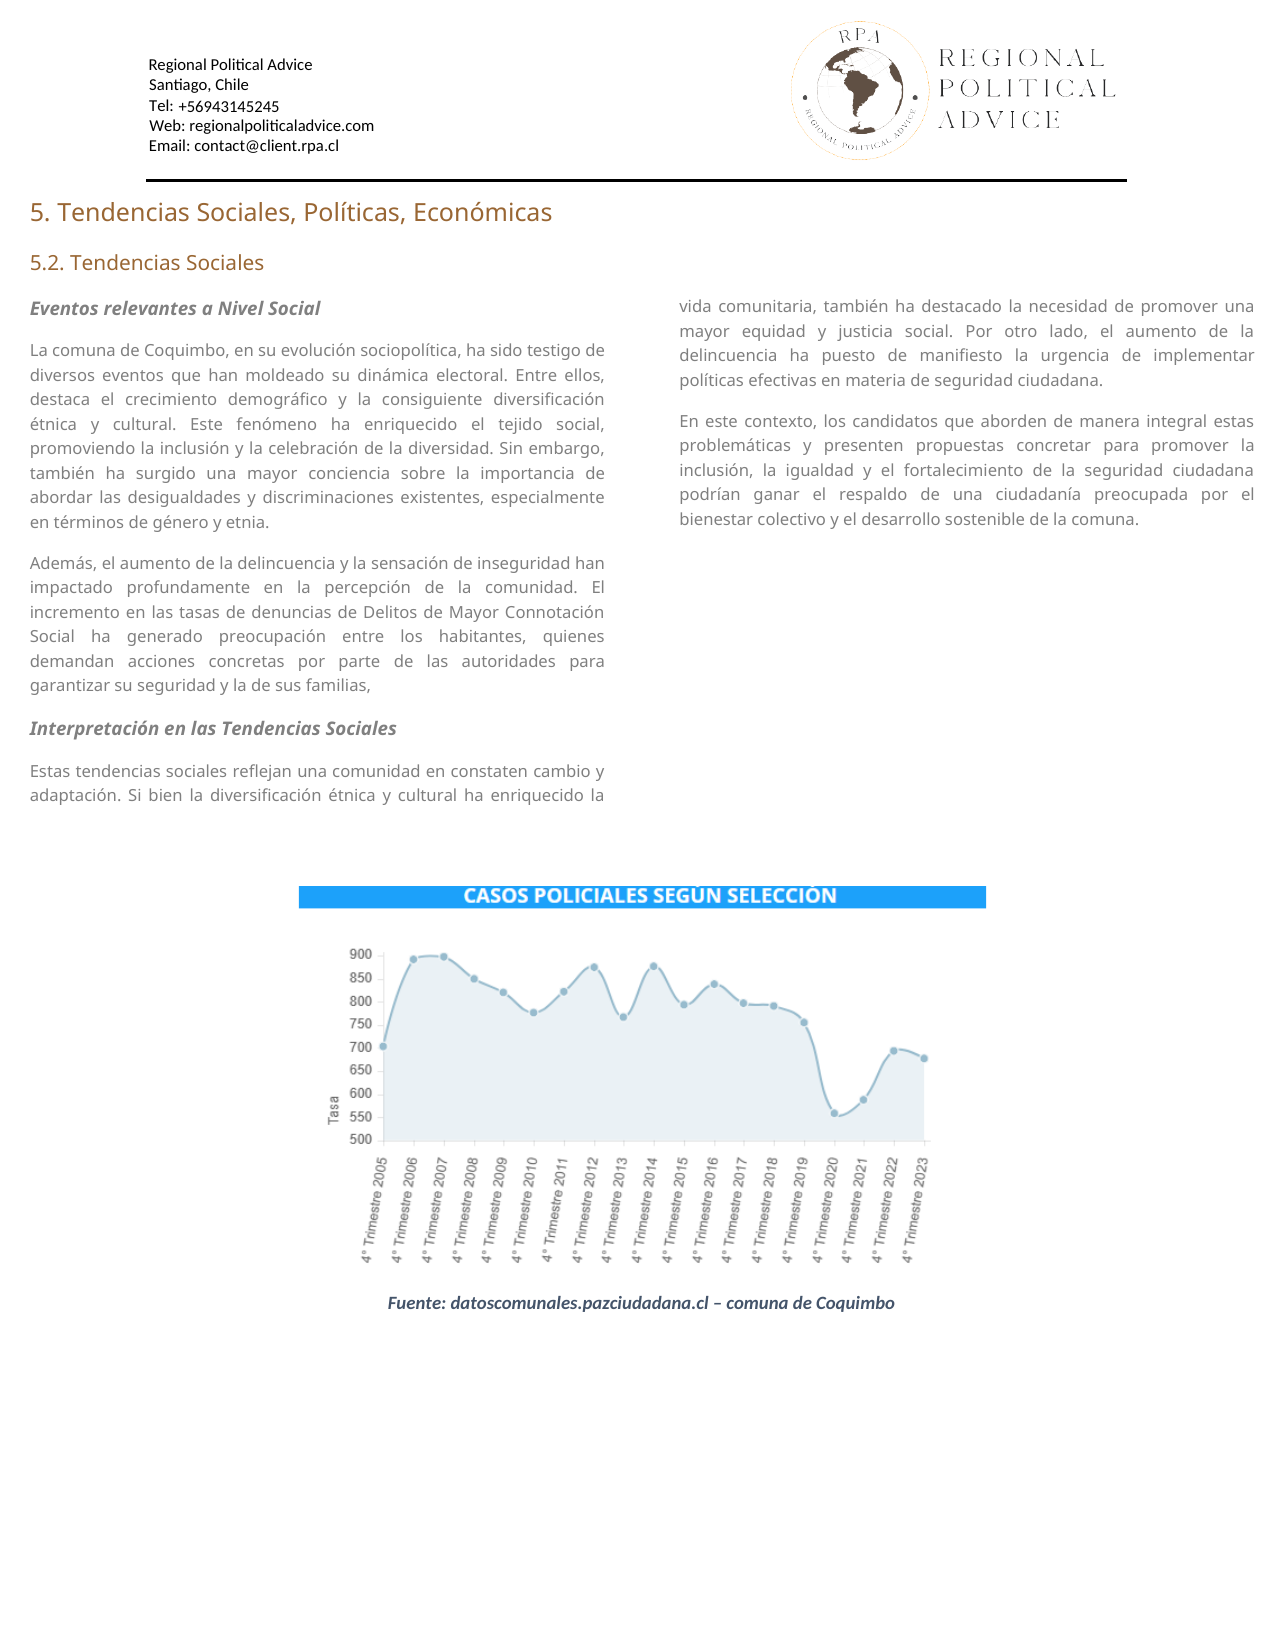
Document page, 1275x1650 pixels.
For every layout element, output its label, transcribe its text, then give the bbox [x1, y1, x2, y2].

text Interpretación en las Tendencias Sociales [29, 715, 605, 741]
text 5.2. Tendencias Sociales [29, 248, 1255, 276]
text Estas tendencias sociales reflejan una comunidad en constaten cambio y adaptación. Si bien la diversificación étnica y cultural ha enriquecido la vida comunitaria, también ha destacado la necesidad de promover una mayor equidad y justicia social. Por otro lado, el aumento de la delincuencia ha puesto de manifiesto la urgencia de implementar políticas efectivas en materia de seguridad ciudadana. [679, 295, 1255, 391]
picture [789, 12, 1119, 167]
text Además, el aumento de la delincuencia y la sensación de inseguridad han impactado profundamente en la percepción de la comunidad. El incremento en las tasas de denuncias de Delitos de Mayor Connotación Social ha generado preocupación entre los habitantes, quienes demandan acciones concretas por parte de las autoridades para garantizar su seguridad y la de sus familias, [29, 552, 605, 697]
picture [298, 886, 987, 1273]
text 5. Tendencias Sociales, Políticas, Económicas [29, 194, 600, 228]
text Estas tendencias sociales reflejan una comunidad en constaten cambio y adaptación. Si bien la diversificación étnica y cultural ha enriquecido la vida comunitaria, también ha destacado la necesidad de promover una mayor equidad y justicia social. Por otro lado, el aumento de la delincuencia ha puesto de manifiesto la urgencia de implementar políticas efectivas en materia de seguridad ciudadana. [29, 759, 605, 806]
text La comuna de Coquimbo, en su evolución sociopolítica, ha sido testigo de diversos eventos que han moldeado su dinámica electoral. Entre ellos, destaca el crecimiento demográfico y la consiguiente diversificación étnica y cultural. Este fenómeno ha enriquecido el tejido social, promoviendo la inclusión y la celebración de la diversidad. Sin embargo, también ha surgido una mayor conciencia sobre la importancia de abordar las desigualdades y discriminaciones existentes, especialmente en términos de género y etnia. [29, 339, 605, 533]
text En este contexto, los candidatos que aborden de manera integral estas problemáticas y presenten propuestas concretar para promover la inclusión, la igualdad y el fortalecimiento de la seguridad ciudadana podrían ganar el respaldo de una ciudadanía preocupada por el bienestar colectivo y el desarrollo sostenible de la comuna. [679, 409, 1255, 530]
text Eventos relevantes a Nivel Social [29, 295, 605, 320]
text Fuente: datoscomunales.pazciudadana.cl – comuna de Coquimbo [29, 1291, 1255, 1314]
